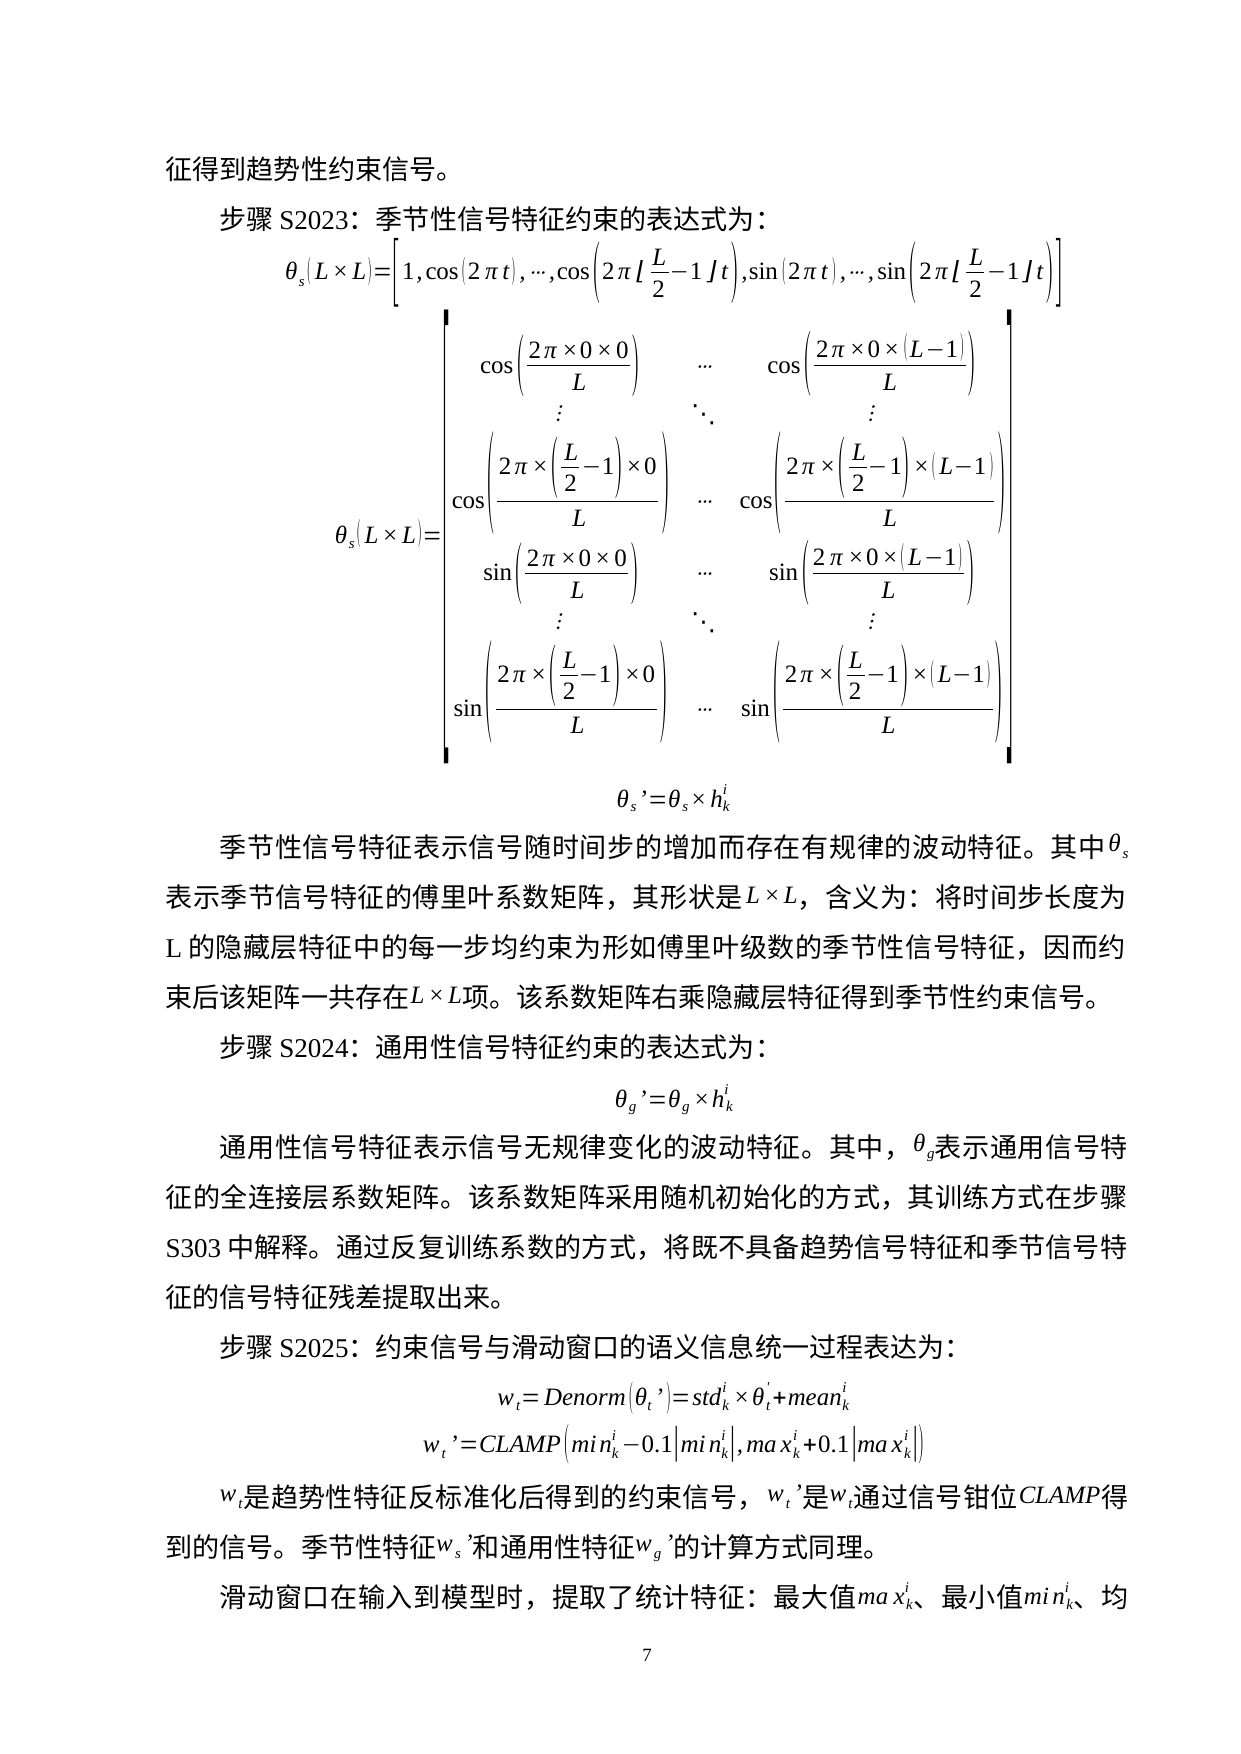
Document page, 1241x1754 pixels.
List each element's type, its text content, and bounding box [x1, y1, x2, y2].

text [165, 1565, 1128, 1615]
text 通用性信号特征表示信号无规律变化的波动特征。其中，表示通用信号特征的全连接层系数矩阵。该系数矩阵采用随机初始化的方式，其训练方式在步骤S303中解释。通过反复训练系数的方式，将既不具备趋势信号特征和季节信号特征的信号特征残差提取出来。 [165, 1115, 1128, 1315]
text 是趋势性特征反标准化后得到的约束信号，是通过信号钳位得到的信号。季节性特征和通用性特征的计算方式同理。 [165, 1465, 1128, 1565]
text 季节性信号特征表示信号随时间步的增加而存在有规律的波动特征。其中表示季节信号特征的傅里叶系数矩阵，其形状是，含义为：将时间步长度为L的隐藏层特征中的每一步均约束为形如傅里叶级数的季节性信号特征，因而约束后该矩阵一共存在项。该系数矩阵右乘隐藏层特征得到季节性约束信号。 [165, 815, 1128, 1015]
text 步骤S2025：约束信号与滑动窗口的语义信息统一过程表达为： [165, 1315, 1128, 1365]
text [165, 138, 1128, 188]
text 步骤S2024：通用性信号特征约束的表达式为： [165, 1015, 1128, 1065]
text 步骤S2023：季节性信号特征约束的表达式为： [165, 188, 1128, 238]
